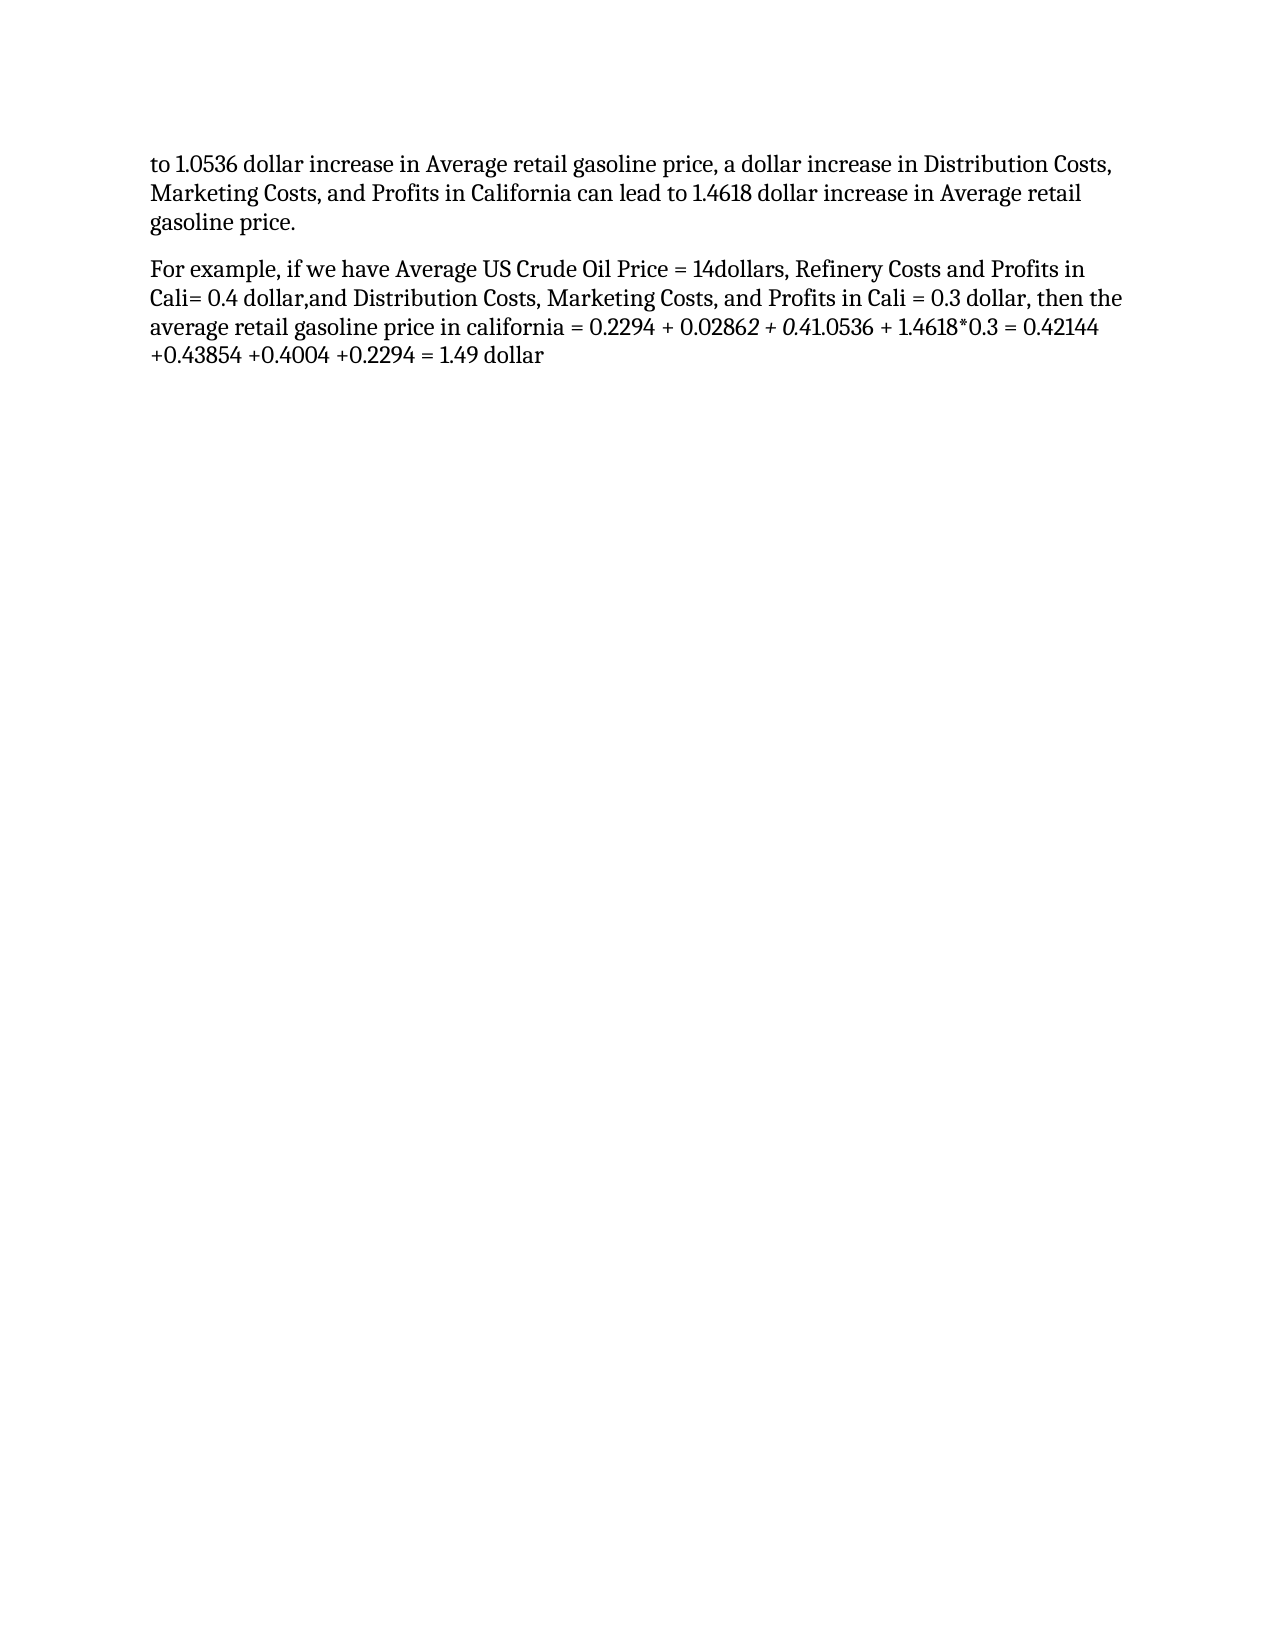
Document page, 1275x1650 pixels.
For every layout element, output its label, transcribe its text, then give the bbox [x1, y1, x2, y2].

text For example, if we have Average US Crude Oil Price = 14dollars, Refinery Costs and Profits in Cali= 0.4 dollar,and Distribution Costs, Marketing Costs, and Profits in Cali = 0.3 dollar, then the average retail gasoline price in california = 0.2294 + 0.02862 + 0.41.0536 + 1.4618*0.3 = 0.42144 +0.43854 +0.4004 +0.2294 = 1.49 dollar [150, 255, 1125, 370]
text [150, 150, 1125, 236]
